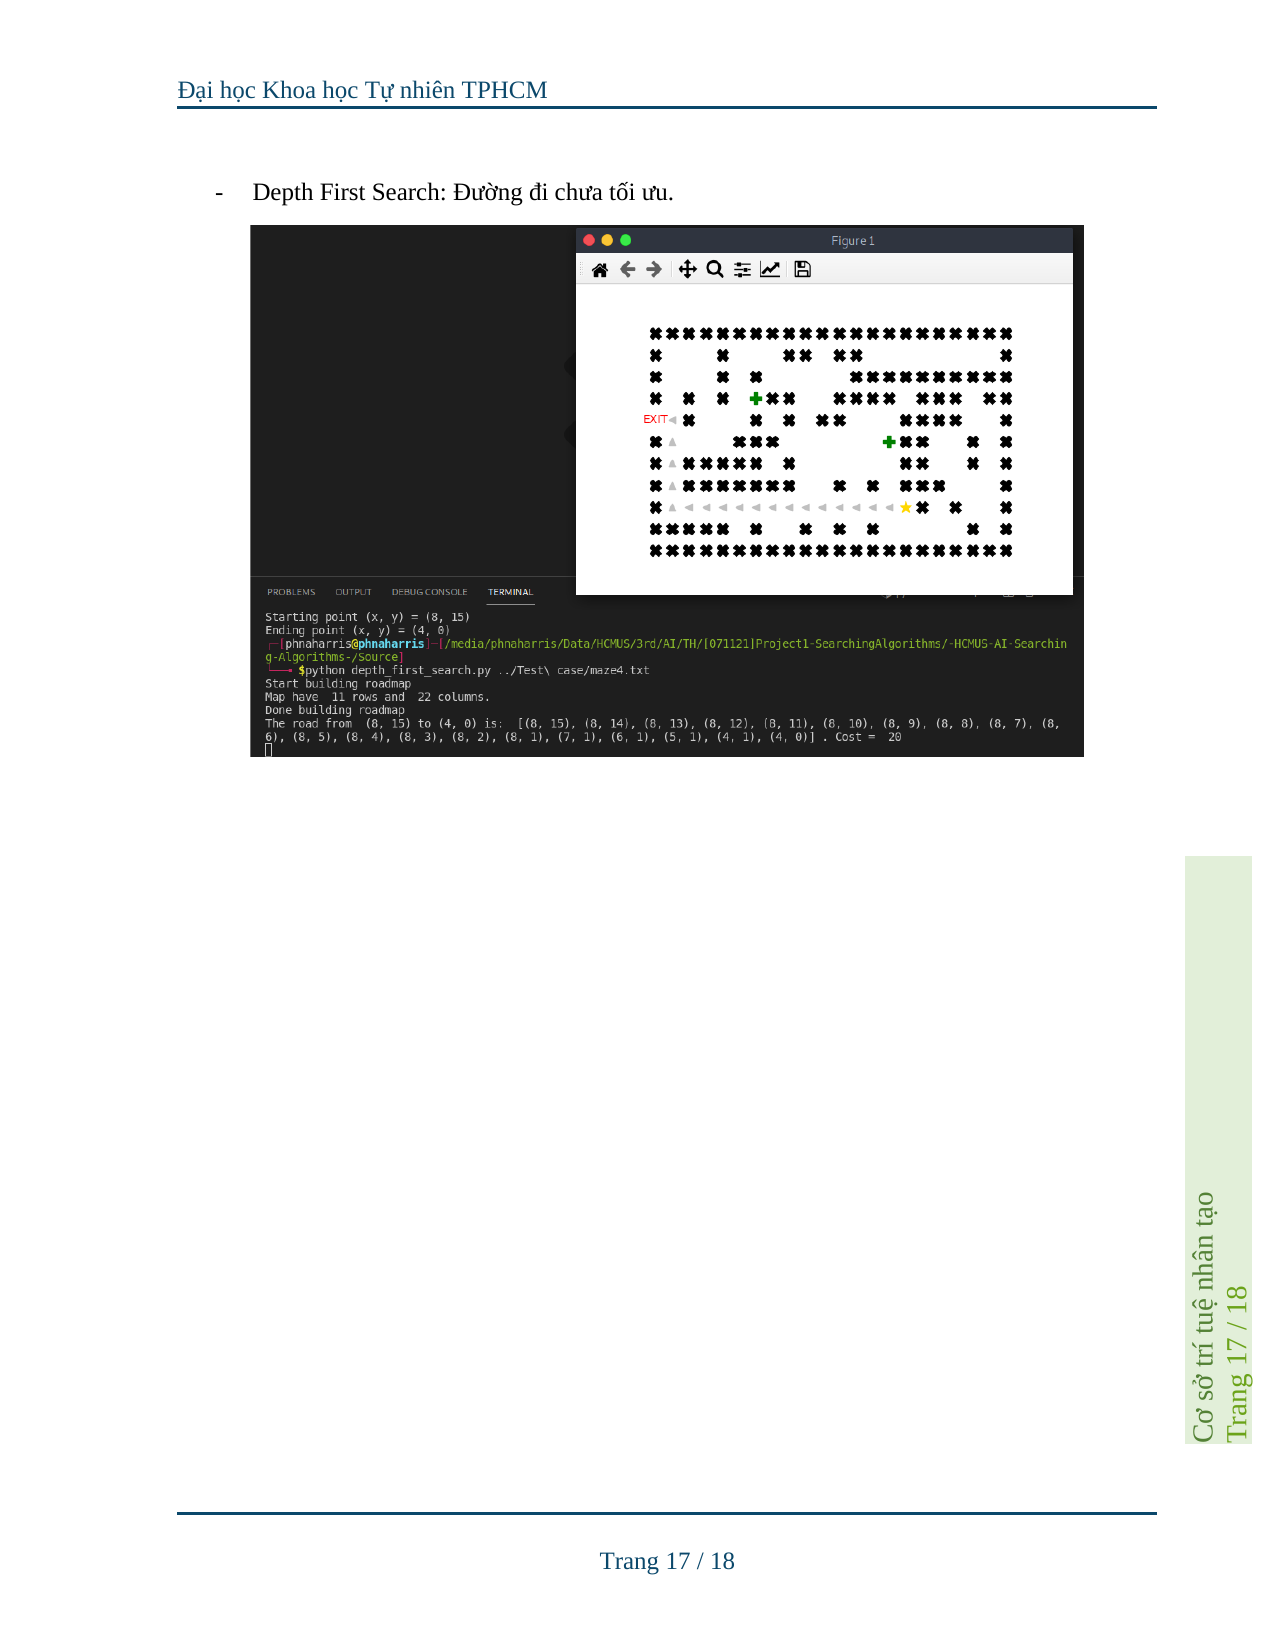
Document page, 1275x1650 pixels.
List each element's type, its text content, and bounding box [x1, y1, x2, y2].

list Depth First Search: Đường đi chưa tối ưu. [215, 177, 1157, 206]
picture [250, 225, 1084, 757]
